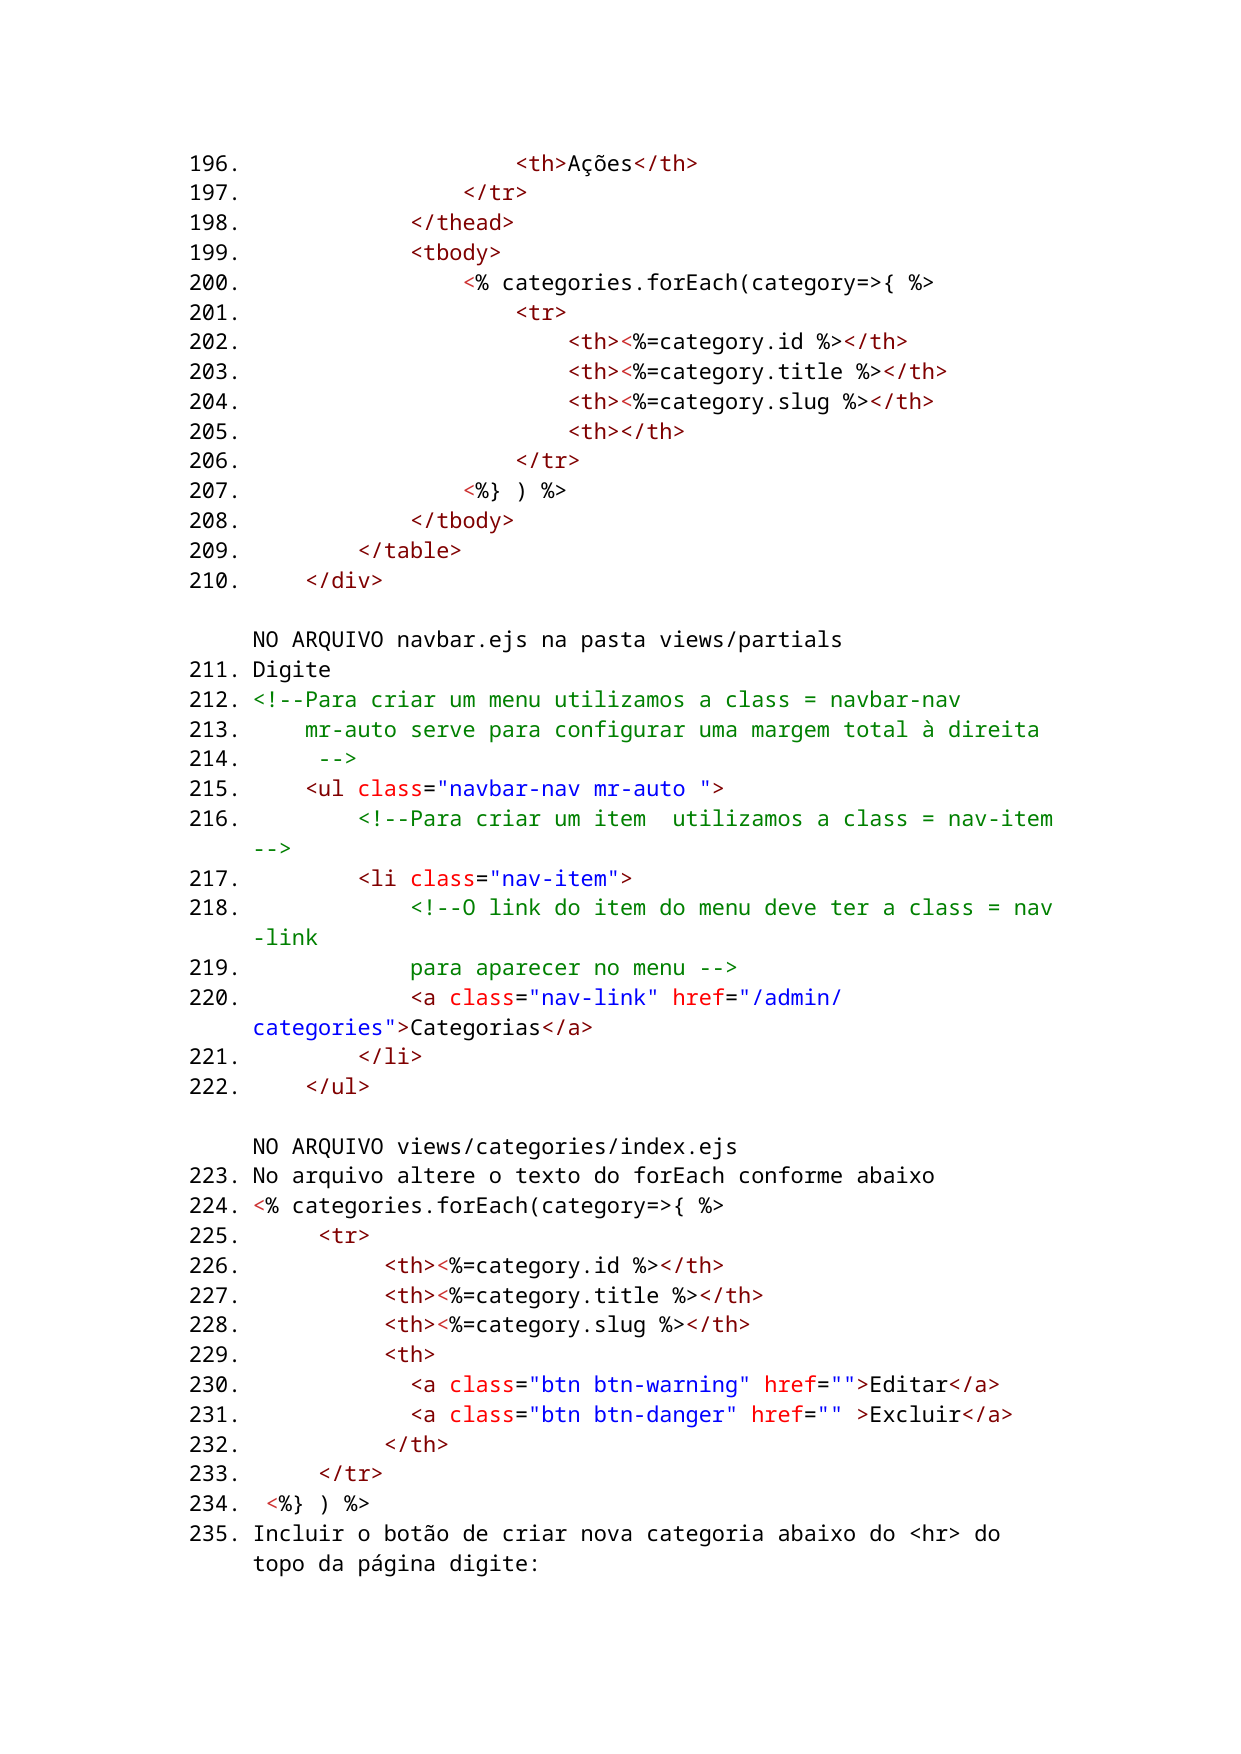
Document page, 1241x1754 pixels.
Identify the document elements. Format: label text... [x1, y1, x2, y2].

list <th><%=category.slug %></th> [215, 386, 1063, 416]
list NO ARQUIVO navbar.ejs na pasta views/partials [252, 624, 1063, 654]
list <!--O link do item do menu deve ter a class = nav-link [215, 892, 1063, 952]
list <th>Ações</th> [215, 148, 1063, 177]
list Digite [215, 654, 1063, 684]
list --> [215, 743, 1063, 773]
list </li> [215, 1041, 1063, 1071]
list </thead> [215, 207, 1063, 237]
list <th> [215, 1339, 1063, 1369]
list </tr> [215, 177, 1063, 207]
list mr-auto serve para configurar uma margem total à direita [215, 714, 1063, 743]
list <tr> [215, 297, 1063, 326]
list <th><%=category.slug %></th> [215, 1309, 1063, 1339]
list <a class="btn btn-danger" href="" >Excluir</a> [215, 1399, 1063, 1429]
list <li class="nav-item"> [215, 863, 1063, 892]
list No arquivo altere o texto do forEach conforme abaixo [215, 1161, 1063, 1190]
list <%} ) %> [215, 1488, 1063, 1518]
list </tr> [215, 446, 1063, 475]
list <% categories.forEach(category=>{ %> [215, 267, 1063, 297]
list <a class="nav-link" href="/admin/categories">Categorias</a> [215, 982, 1063, 1041]
list <!--Para criar um item utilizamos a class = nav-item --> [215, 803, 1063, 863]
list <th><%=category.title %></th> [215, 356, 1063, 386]
list <th></th> [215, 416, 1063, 446]
list para aparecer no menu --> [215, 952, 1063, 982]
list <tr> [215, 1220, 1063, 1250]
list <!--Para criar um menu utilizamos a class = navbar-nav [215, 684, 1063, 714]
list <th><%=category.id %></th> [215, 1250, 1063, 1280]
list <% categories.forEach(category=>{ %> [215, 1190, 1063, 1220]
list <a class="btn btn-warning" href="">Editar</a> [215, 1369, 1063, 1399]
list <th><%=category.title %></th> [215, 1280, 1063, 1309]
list </th> [215, 1429, 1063, 1458]
list </div> [215, 565, 1063, 594]
list </tbody> [215, 505, 1063, 535]
list </tr> [215, 1458, 1063, 1488]
list </ul> [215, 1071, 1063, 1101]
list <%} ) %> [215, 475, 1063, 505]
list Incluir o botão de criar nova categoria abaixo do <hr> do topo da página digite: [215, 1518, 1063, 1578]
list </table> [215, 535, 1063, 565]
list NO ARQUIVO views/categories/index.ejs [252, 1131, 1063, 1161]
list <tbody> [215, 237, 1063, 267]
list <th><%=category.id %></th> [215, 326, 1063, 356]
list <ul class="navbar-nav mr-auto "> [215, 773, 1063, 803]
